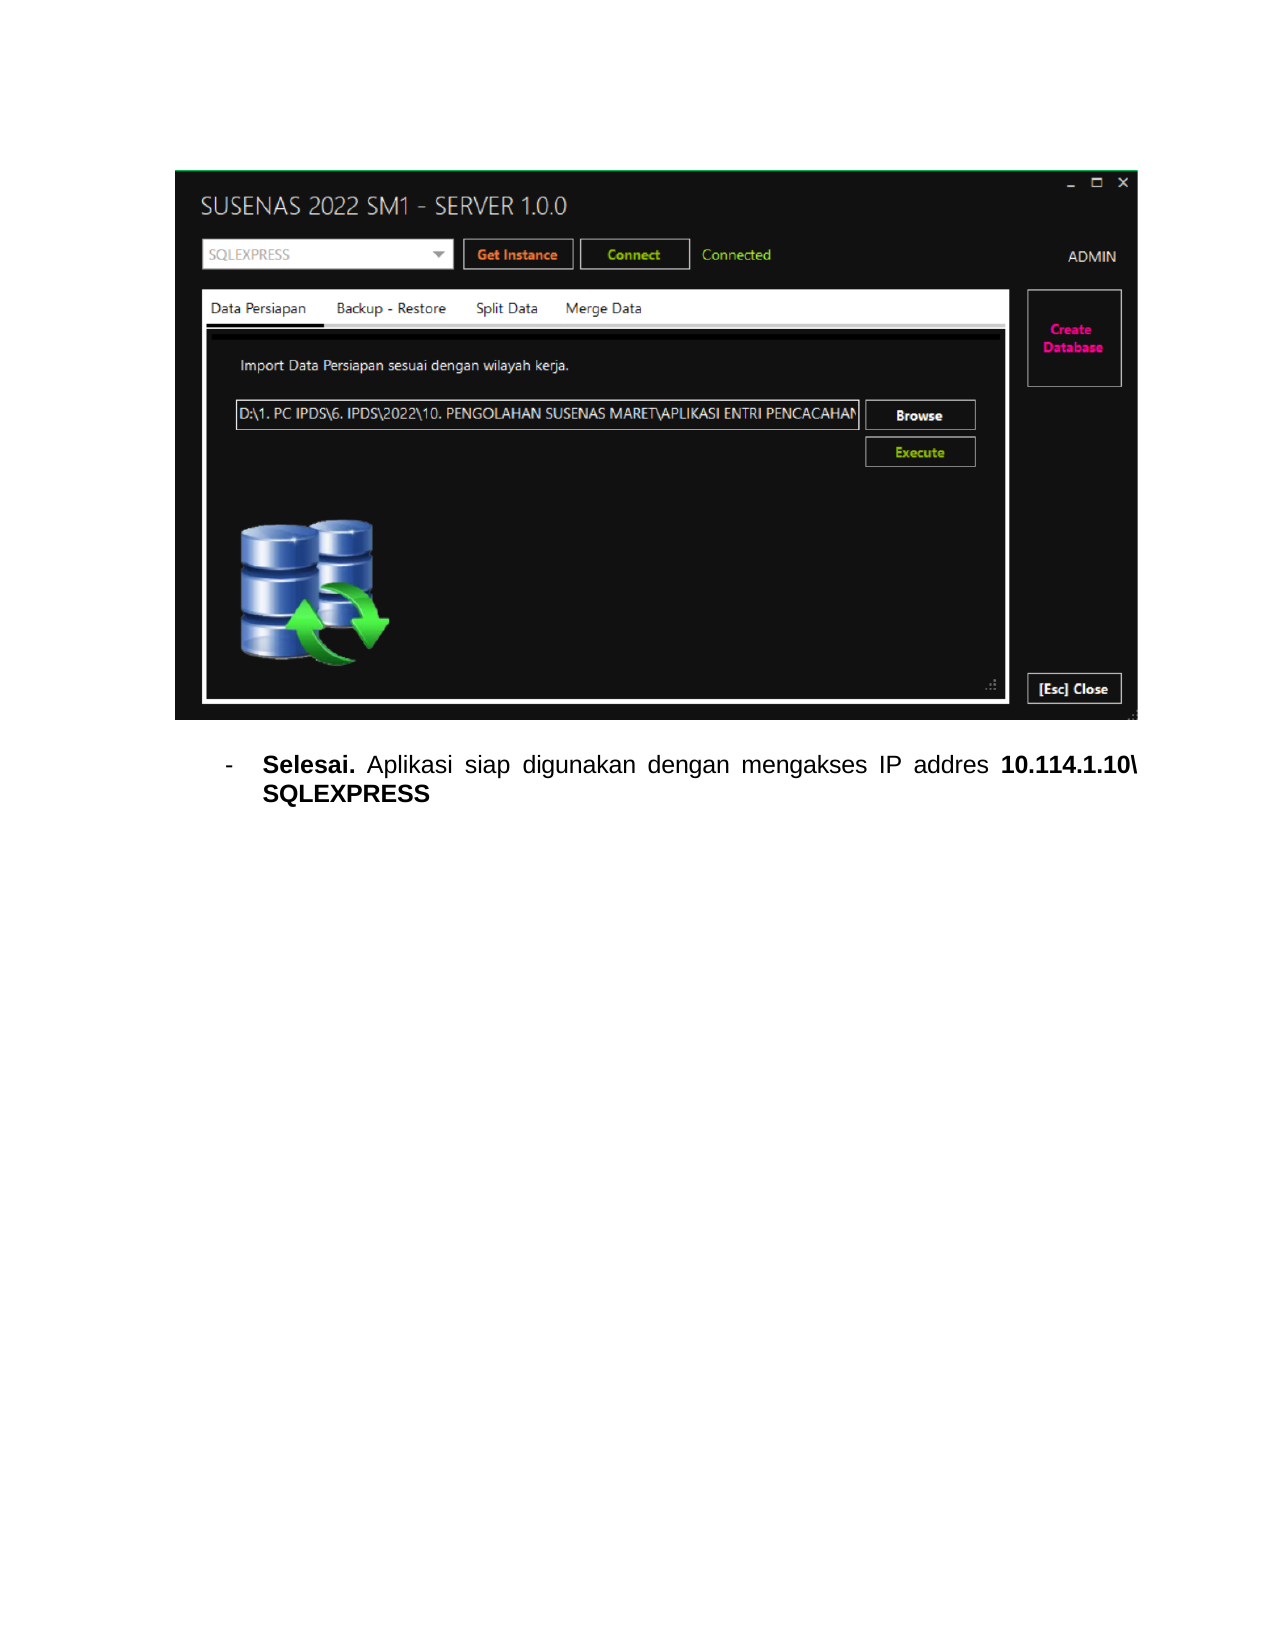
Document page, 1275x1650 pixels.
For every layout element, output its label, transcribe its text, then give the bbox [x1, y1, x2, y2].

list Selesai. Aplikasi siap digunakan dengan mengakses IP addres 10.114.1.10\SQLEXPRESS [225, 751, 1137, 808]
picture [175, 170, 1138, 720]
